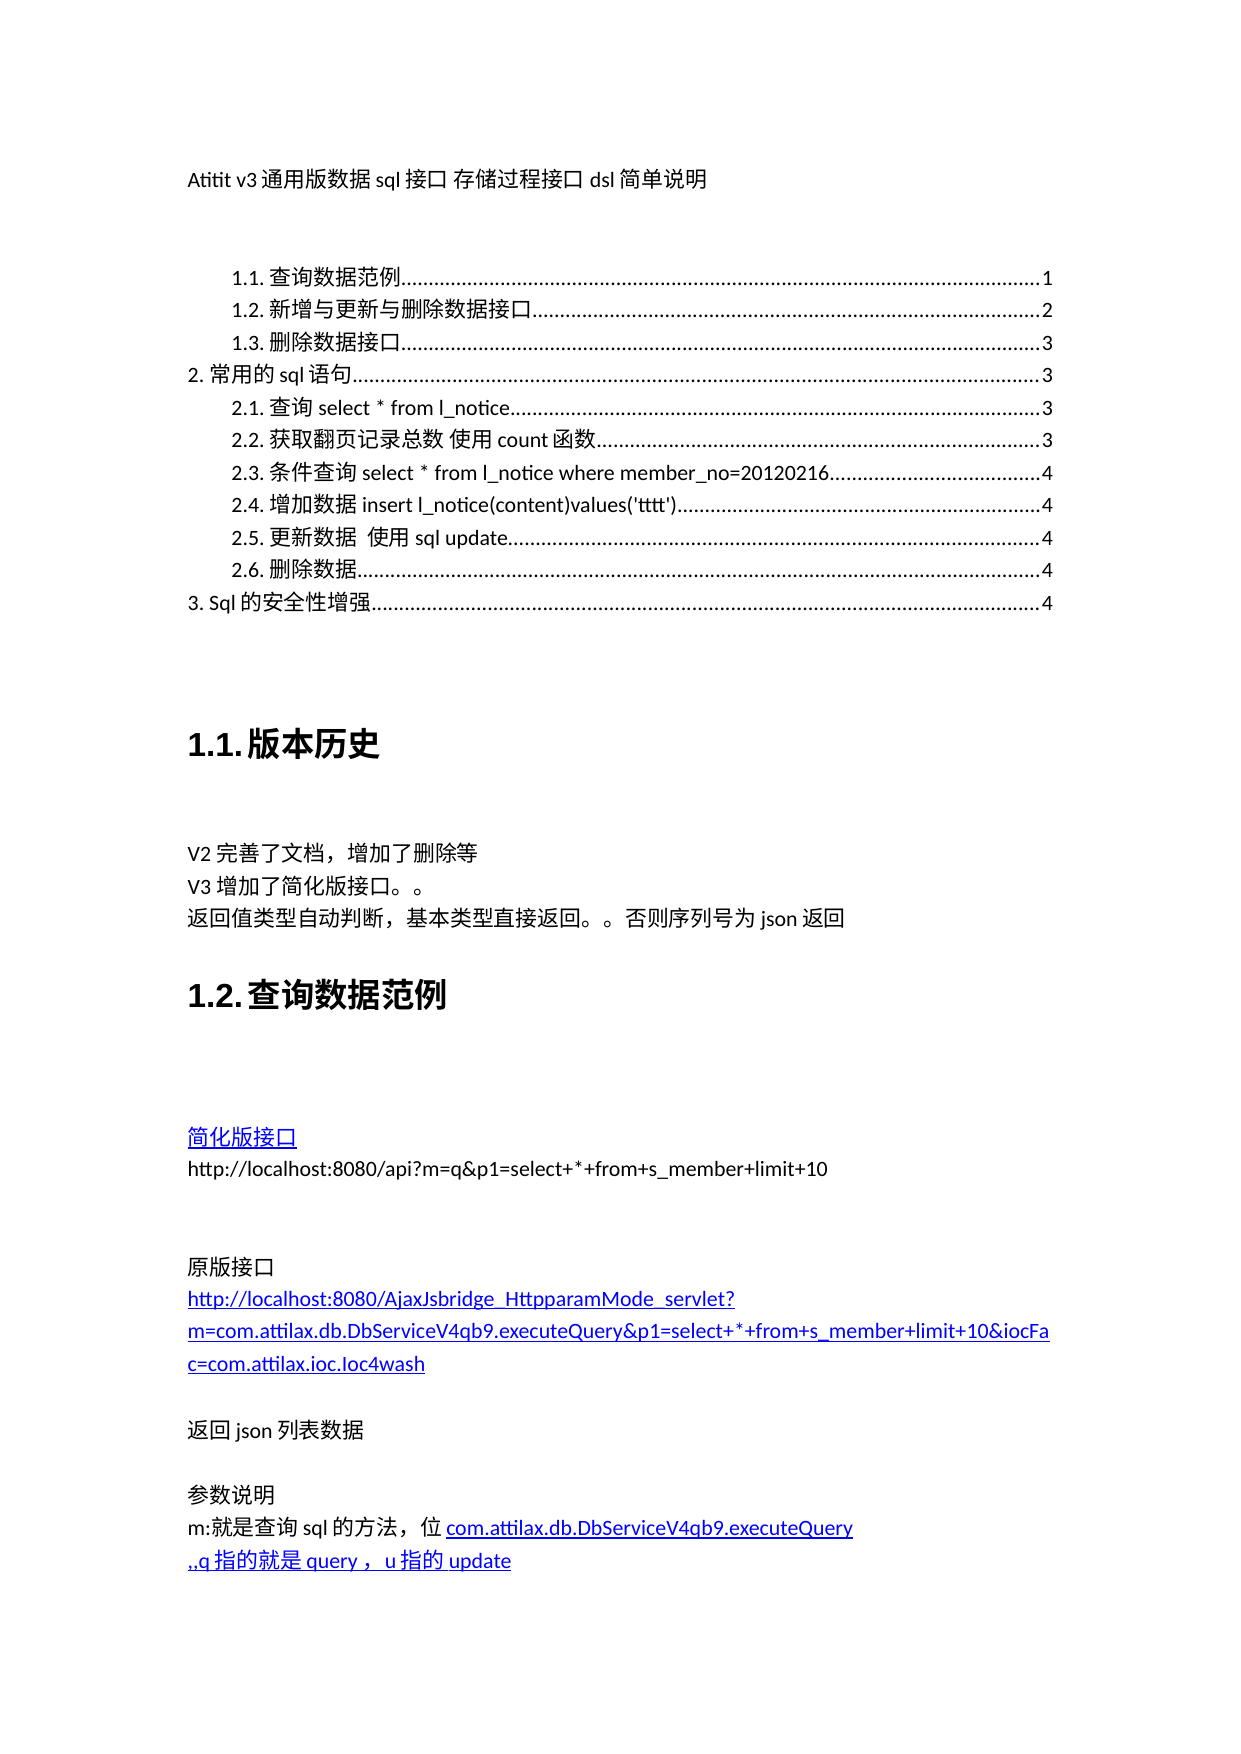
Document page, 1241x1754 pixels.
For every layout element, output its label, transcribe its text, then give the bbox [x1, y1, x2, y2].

text Atitit v3通用版数据sql接口 存储过程接口 dsl 简单说明 [187, 162, 1053, 194]
text 2.6. 删除数据 4 [231, 552, 1053, 584]
subtitle 版本历史 [187, 709, 1053, 774]
text 1.2. 新增与更新与删除数据接口 2 [231, 292, 1053, 324]
text http://localhost:8080/AjaxJsbridge_HttpparamMode_servlet?m=com.attilax.db.DbServiceV4qb9.executeQuery&p1=select+*+from+s_member+limit+10&iocFac=com.attilax.ioc.Ioc4wash [187, 1282, 1053, 1380]
text V3 增加了简化版接口。。 [187, 868, 1053, 901]
text m:就是查询sql的方法，位com.attilax.db.DbServiceV4qb9.executeQuery [187, 1510, 1053, 1542]
text 2.3. 条件查询 select * from l_notice where member_no=20120216 4 [231, 454, 1053, 487]
text 原版接口 [187, 1250, 1053, 1282]
text 2.2. 获取翻页记录总数 使用count函数 3 [231, 422, 1053, 454]
text 2. 常用的sql语句 3 [187, 357, 1053, 389]
text V2 完善了文档，增加了删除等 [187, 836, 1053, 868]
text 返回json列表数据 [187, 1412, 1053, 1445]
text 2.4. 增加数据 insert l_notice(content)values('tttt') 4 [231, 487, 1053, 519]
text 1.3. 删除数据接口 3 [231, 324, 1053, 357]
text 3. Sql的安全性增强 4 [187, 584, 1053, 617]
text 简化版接口 [187, 1120, 1053, 1152]
text 返回值类型自动判断，基本类型直接返回。。否则序列号为json返回 [187, 901, 1053, 933]
text 2.1. 查询 select * from l_notice 3 [231, 389, 1053, 422]
text 1.1. 查询数据范例 1 [231, 259, 1053, 292]
subtitle 查询数据范例 [187, 960, 1053, 1025]
text http://localhost:8080/api?m=q&p1=select+*+from+s_member+limit+10 [187, 1152, 1053, 1185]
text 2.5. 更新数据 使用sql update 4 [231, 519, 1053, 552]
text ,,q指的就是query ，u指的update [187, 1542, 1053, 1575]
text 参数说明 [187, 1477, 1053, 1510]
